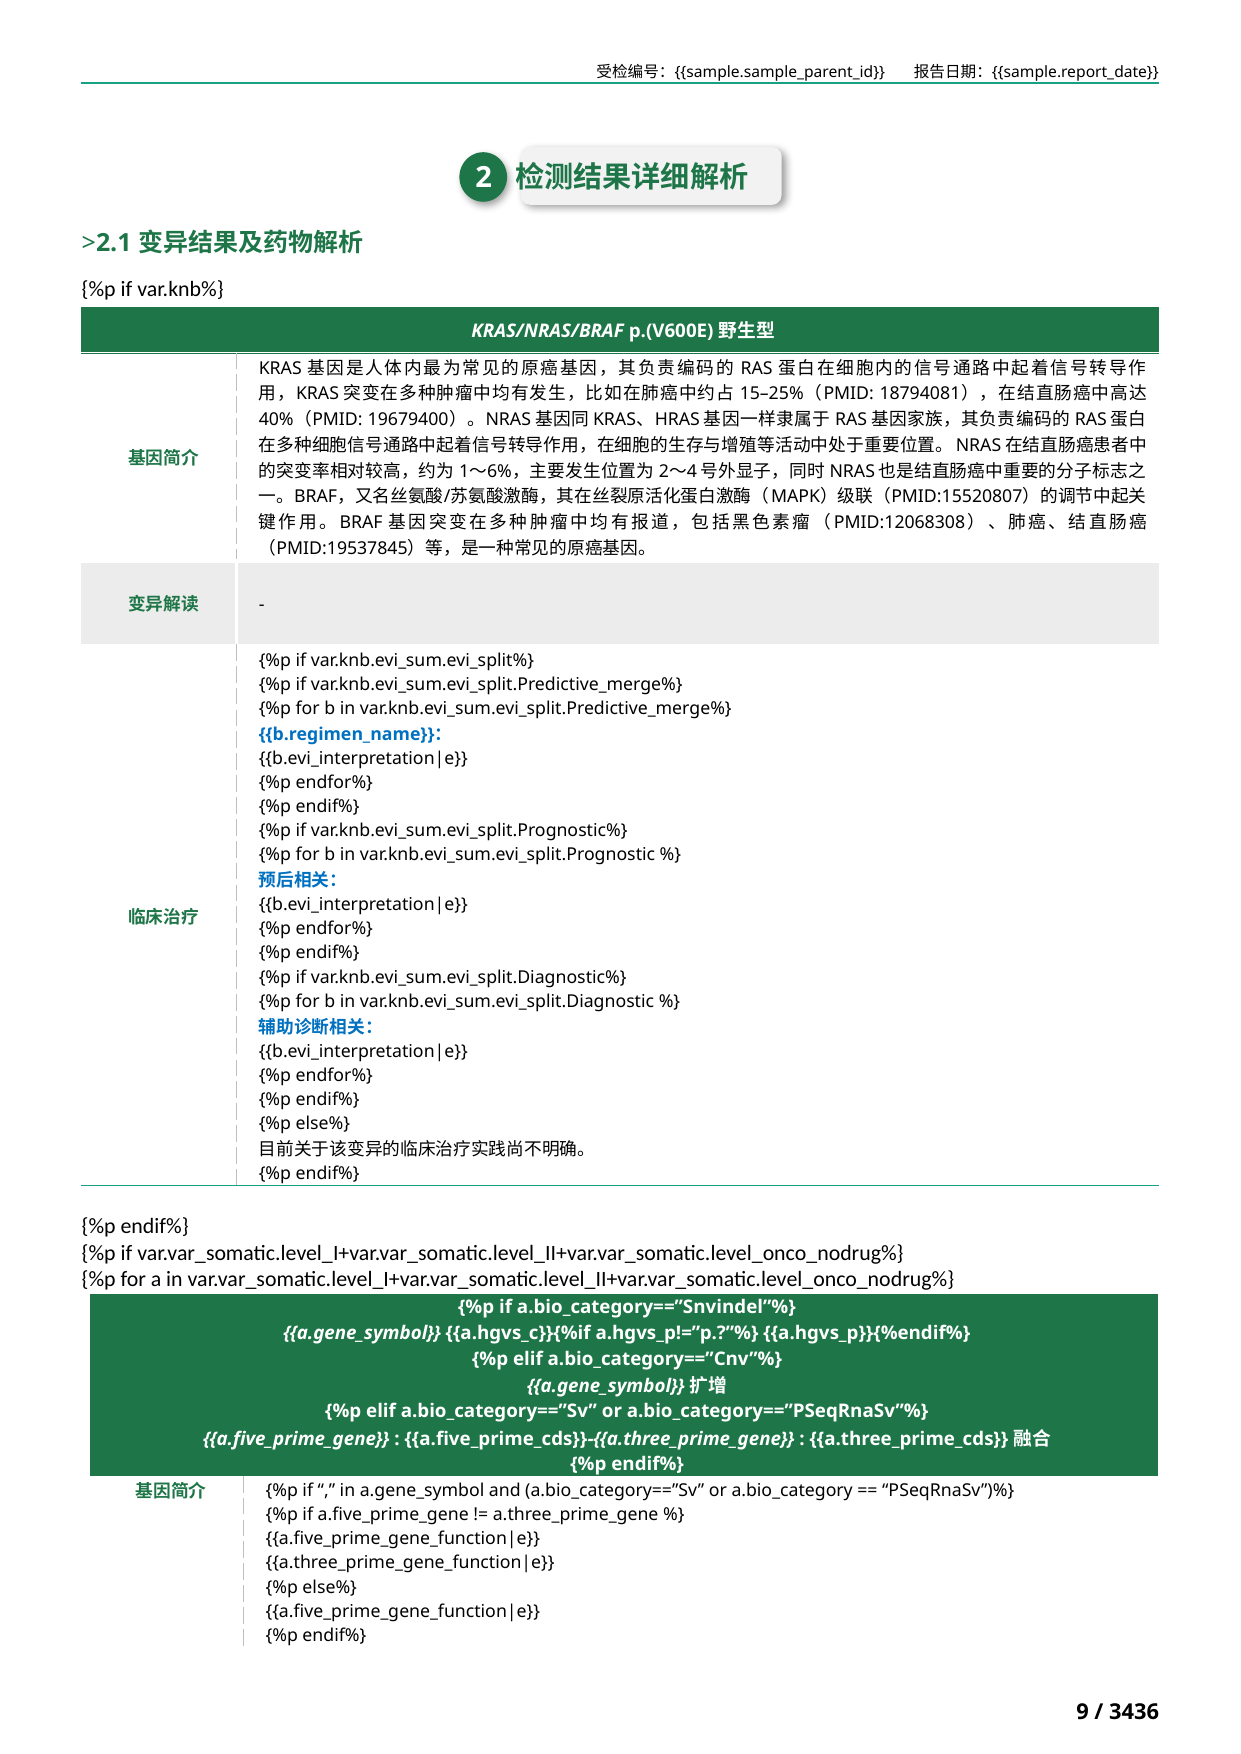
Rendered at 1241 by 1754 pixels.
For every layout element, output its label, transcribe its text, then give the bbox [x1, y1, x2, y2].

text {%p endif%} [81, 1212, 1159, 1239]
text {%p if var.var_somatic.level_I+var.var_somatic.level_II+var.var_somatic.level_onco_nodrug%} [81, 1239, 1159, 1266]
table_cell 临床治疗 [81, 647, 236, 1184]
table_cell {%p if var.knb.evi_sum.evi_split%} {%p if var.knb.evi_sum.evi_split.Predictive_merge%} {%p for b in var.knb.evi_sum.evi_split.Predictive_merge%} {{b.regimen_name}}： {{b.evi_interpretation|e}} {%p endfor%} {%p endif%} {%p if var.knb.evi_sum.evi_split.Prognostic%} {%p for b in var.knb.evi_sum.evi_split.Prognostic %} 预后相关： {{b.evi_interpretation|e}} {%p endfor%} {%p endif%} {%p if var.knb.evi_sum.evi_split.Diagnostic%} {%p for b in var.knb.evi_sum.evi_split.Diagnostic %} 辅助诊断相关： {{b.evi_interpretation|e}} {%p endfor%} {%p endif%} {%p else%} 目前关于该变异的临床治疗实践尚不明确。 {%p endif%} [236, 647, 1159, 1184]
table_header KRAS/NRAS/BRAF p.(V600E) 野生型 [81, 307, 1159, 352]
subtitle 2 检测结果详细解析 [81, 143, 1159, 208]
table_cell 基因简介 [90, 1477, 243, 1647]
text {%p if var.knb%} [81, 273, 1159, 305]
table_cell - [238, 563, 1159, 644]
text {%p for a in var.var_somatic.level_I+var.var_somatic.level_II+var.var_somatic.level_onco_nodrug%} [81, 1266, 1159, 1292]
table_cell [243, 1477, 1158, 1647]
table_cell KRAS基因是人体内最为常见的原癌基因，其负责编码的RAS蛋白在细胞内的信号通路中起着信号转导作用，KRAS突变在多种肿瘤中均有发生，比如在肺癌中约占15–25%（PMID: 18794081），在结直肠癌中高达40%（PMID: 19679400）。NRAS基因同KRAS、HRAS基因一样隶属于RAS基因家族，其负责编码的RAS蛋白在多种细胞信号通路中起着信号转导作用，在细胞的生存与增殖等活动中处于重要位置。NRAS在结直肠癌患者中的突变率相对较高，约为1～6%，主要发生位置为2～4号外显子，同时NRAS也是结直肠癌中重要的分子标志之一。BRAF，又名丝氨酸/苏氨酸激酶，其在丝裂原活化蛋白激酶（MAPK）级联（PMID:15520807）的调节中起关键作用。BRAF基因突变在多种肿瘤中均有报道，包括黑色素瘤（PMID:12068308）、肺癌、结直肠癌（PMID:19537845）等，是一种常见的原癌基因。 [236, 354, 1159, 559]
table_cell 变异解读 [81, 563, 235, 644]
table_header {%p if a.bio_category==”Snvindel”%} {{a.gene_symbol}} {{a.hgvs_c}}{%if a.hgvs_p!=”p.?”%} {{a.hgvs_p}}{%endif%} {%p elif a.bio_category==”Cnv”%} {{a.gene_symbol}} 扩增 {%p elif a.bio_category==”Sv” or a.bio_category==”PSeqRnaSv”%} {{a.five_prime_gene}} : {{a.five_prime_cds}}-{{a.three_prime_gene}} : {{a.three_prime_cds}} 融合 {%p endif%} [90, 1294, 1158, 1476]
table_cell 基因简介 [81, 354, 236, 559]
text >2.1 变异结果及药物解析 [81, 208, 1159, 273]
